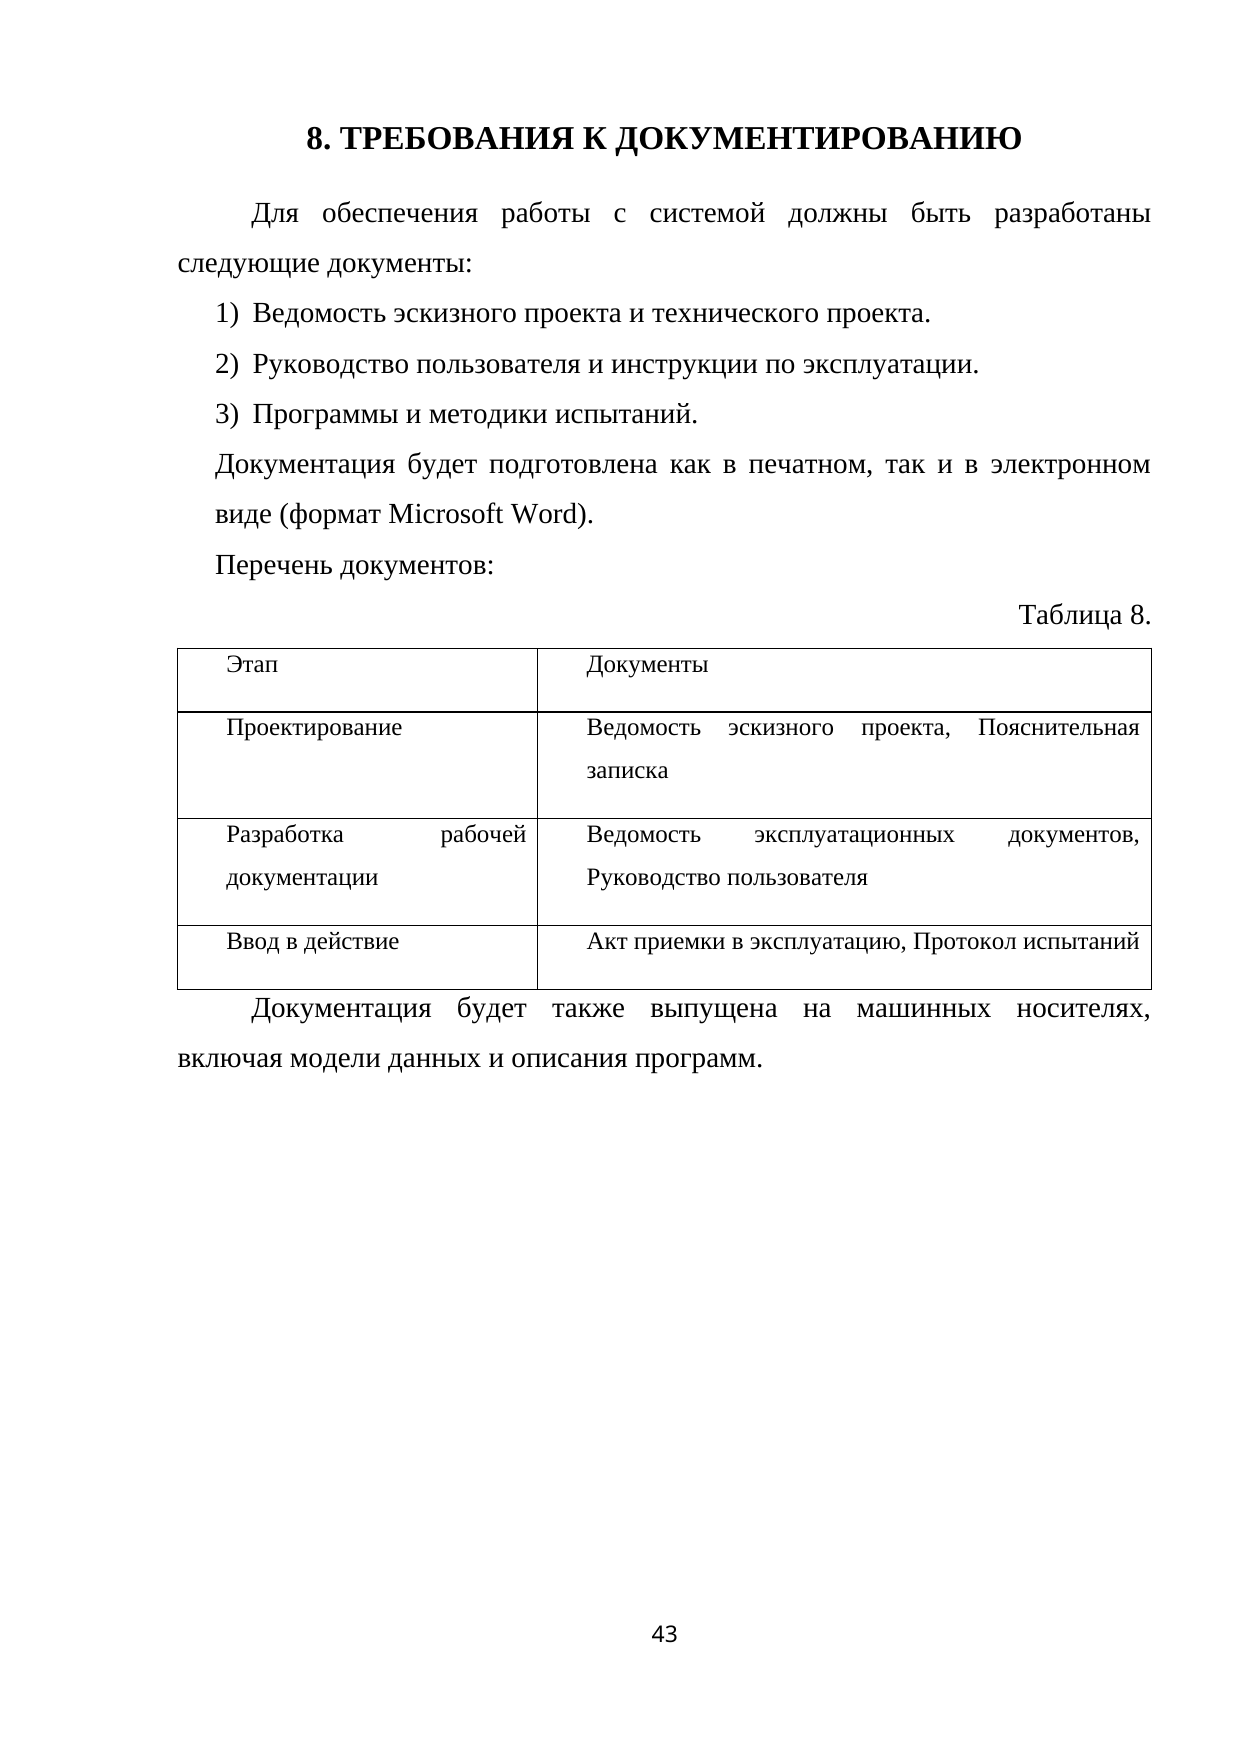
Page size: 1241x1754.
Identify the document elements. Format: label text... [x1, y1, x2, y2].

table_cell Проектирование [178, 713, 537, 818]
list Ведомость эскизного проекта и технического проекта. [215, 295, 1152, 329]
text Таблица 8. [215, 597, 1152, 631]
table_header Этап [178, 649, 537, 711]
text Документация будет подготовлена как в печатном, так и в электронном виде (формат Microsoft Word). [215, 446, 1152, 530]
list Программы и методики испытаний. [215, 396, 1152, 429]
table_header Документы [538, 649, 1151, 711]
table_cell Акт приемки в эксплуатацию, Протокол испытаний [538, 926, 1151, 989]
text Документация будет также выпущена на машинных носителях, включая модели данных и описания программ. [177, 990, 1152, 1074]
list Руководство пользователя и инструкции по эксплуатации. [215, 346, 1152, 379]
table_cell Ввод в действие [178, 926, 537, 989]
table_cell Разработка рабочей документации [178, 819, 537, 925]
subtitle 8. Требования к документированию [177, 118, 1152, 156]
text Для обеспечения работы с системой должны быть разработаны следующие документы: [177, 195, 1152, 279]
table_cell Ведомость эксплуатационных документов, Руководство пользователя [538, 819, 1151, 925]
table_cell Ведомость эскизного проекта, Пояснительная записка [538, 713, 1151, 818]
text Перечень документов: [215, 547, 1152, 581]
